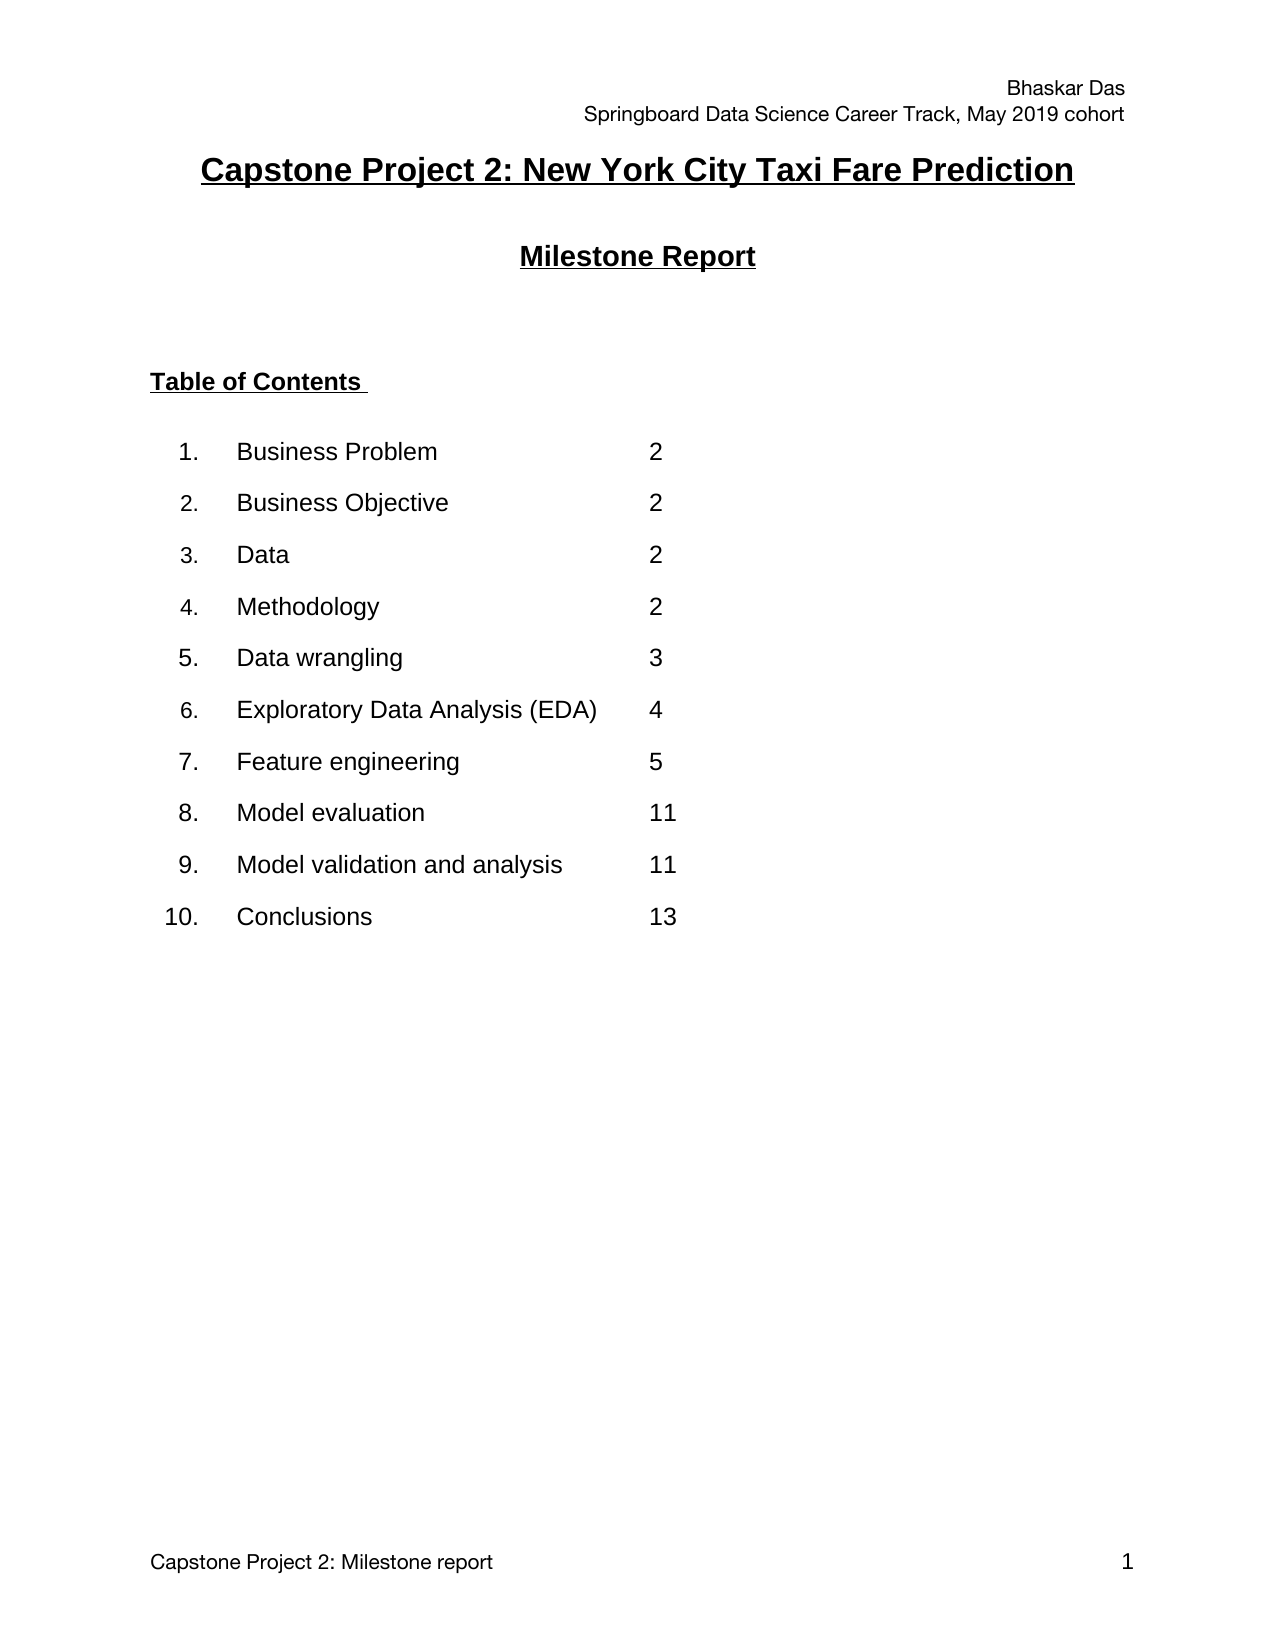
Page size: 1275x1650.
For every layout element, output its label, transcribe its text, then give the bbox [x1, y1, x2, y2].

table_cell 13 [640, 891, 1125, 941]
table_cell Data wrangling [152, 633, 638, 683]
table_header Business Problem [152, 426, 638, 476]
table_cell Model evaluation [152, 788, 638, 838]
table_cell 5 [640, 736, 1125, 786]
table_cell Model validation and analysis [152, 840, 638, 889]
table_cell 2 [640, 530, 1125, 579]
subtitle Milestone Report [150, 239, 1125, 272]
table_cell 2 [640, 478, 1125, 528]
table_cell 2 [640, 581, 1125, 631]
table_cell Data [152, 530, 638, 579]
text Table of Contents [150, 367, 1125, 396]
table_cell Methodology [152, 581, 638, 631]
table_cell 4 [640, 685, 1125, 734]
table_cell 11 [640, 788, 1125, 838]
table_cell Business Objective [152, 478, 638, 528]
subtitle Capstone Project 2: New York City Taxi Fare Prediction [150, 150, 1125, 188]
table_header 2 [640, 426, 1125, 476]
table_cell 3 [640, 633, 1125, 683]
table_cell Exploratory Data Analysis (EDA) [152, 685, 638, 734]
table_cell Feature engineering [152, 736, 638, 786]
table_cell Conclusions [152, 891, 638, 941]
table_cell 11 [640, 840, 1125, 889]
